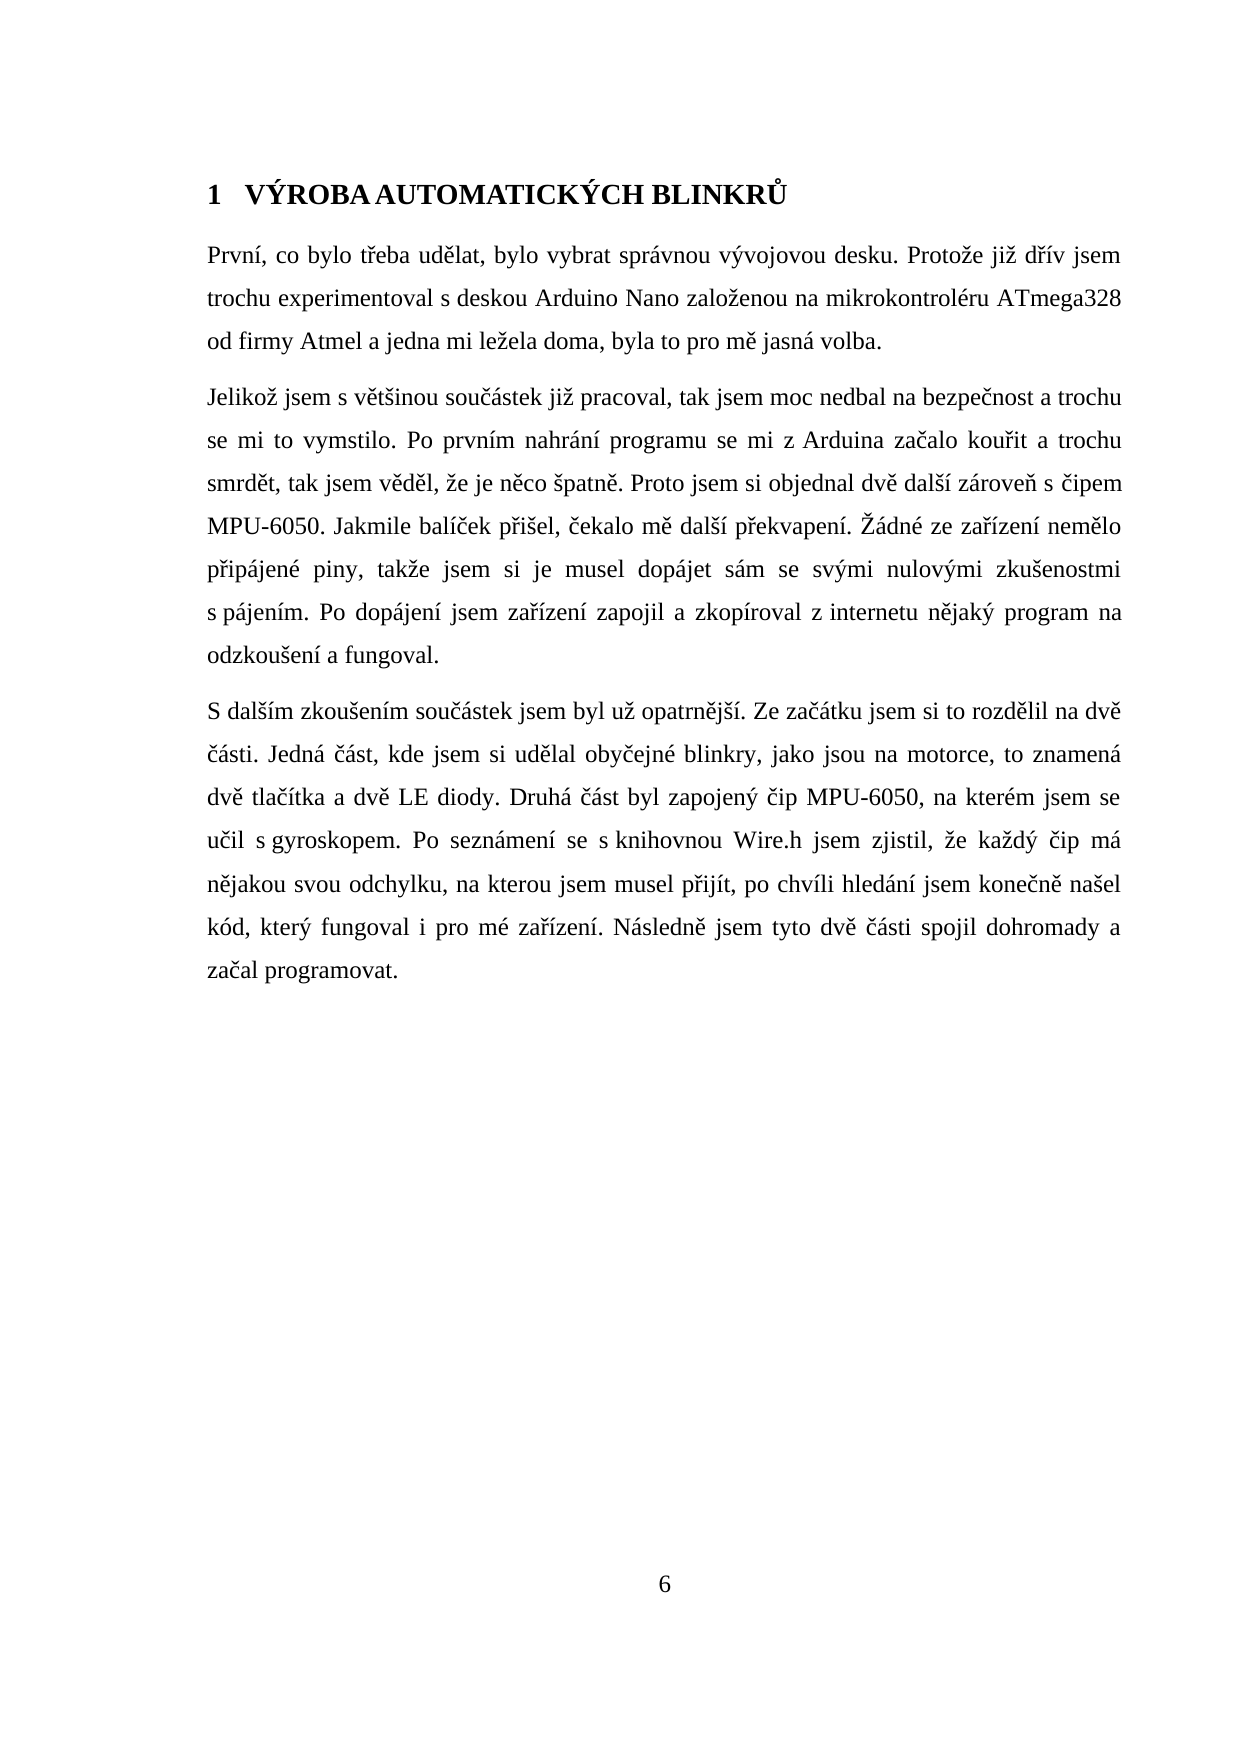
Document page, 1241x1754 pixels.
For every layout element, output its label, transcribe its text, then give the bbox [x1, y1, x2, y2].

text Jelikož jsem s většinou součástek již pracoval, tak jsem moc nedbal na bezpečnost a trochu se mi to vymstilo. Po prvním nahrání programu se mi z Arduina začalo kouřit a trochu smrdět, tak jsem věděl, že je něco špatně. Proto jsem si objednal dvě další zároveň s čipem MPU-6050. Jakmile balíček přišel, čekalo mě další překvapení. Žádné ze zařízení nemělo připájené piny, takže jsem si je musel dopájet sám se svými nulovými zkušenostmi s pájením. Po dopájení jsem zařízení zapojil a zkopíroval z internetu nějaký program na odzkoušení a fungoval. [207, 382, 1122, 669]
text S dalším zkoušením součástek jsem byl už opatrnější. Ze začátku jsem si to rozdělil na dvě části. Jedná část, kde jsem si udělal obyčejné blinkry, jako jsou na motorce, to znamená dvě tlačítka a dvě LE diody. Druhá část byl zapojený čip MPU-6050, na kterém jsem se učil s gyroskopem. Po seznámení se s knihovnou Wire.h jsem zjistil, že každý čip má nějakou svou odchylku, na kterou jsem musel přijít, po chvíli hledání jsem konečně našel kód, který fungoval i pro mé zařízení. Následně jsem tyto dvě části spojil dohromady a začal programovat. [207, 696, 1122, 984]
subtitle VÝROBA automatických blinkrů [207, 177, 1122, 211]
text První, co bylo třeba udělat, bylo vybrat správnou vývojovou desku. Protože již dřív jsem trochu experimentoval s deskou Arduino Nano založenou na mikrokontroléru ATmega328 od firmy Atmel a jedna mi ležela doma, byla to pro mě jasná volba. [207, 240, 1122, 355]
